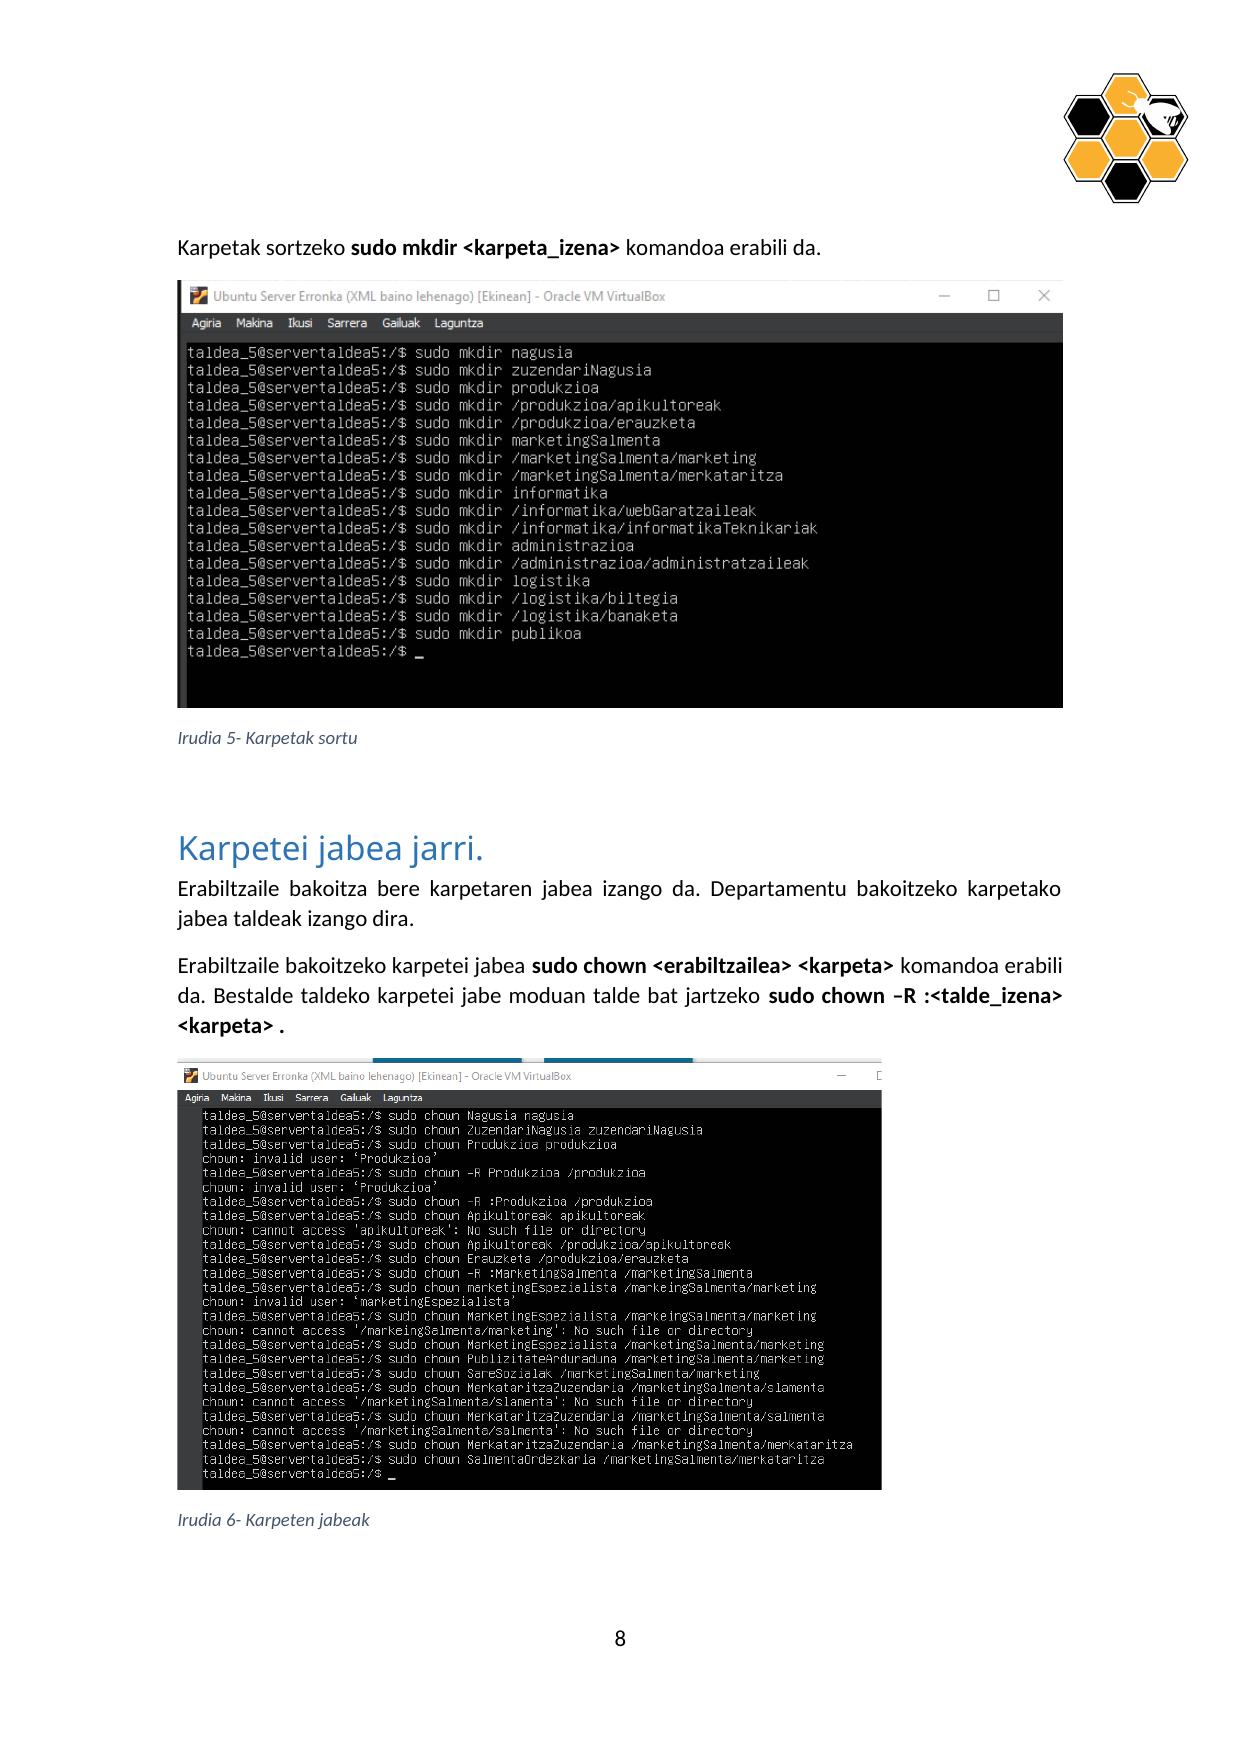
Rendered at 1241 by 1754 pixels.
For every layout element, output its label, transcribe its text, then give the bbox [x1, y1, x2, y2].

text Erabiltzaile bakoitza bere karpetaren jabea izango da. Departamentu bakoitzeko karpetako jabea taldeak izango dira. [177, 874, 1063, 932]
subtitle Karpetei jabea jarri. [177, 825, 1063, 871]
picture [177, 1058, 882, 1490]
picture [1050, 73, 1214, 205]
text Karpetak sortzeko sudo mkdir <karpeta_izena> komandoa erabili da. [177, 233, 1063, 261]
text Irudia 5- Karpetak sortu [177, 726, 1063, 749]
text Irudia 6- Karpeten jabeak [177, 1509, 1063, 1532]
picture [177, 280, 1063, 708]
text Erabiltzaile bakoitzeko karpetei jabea sudo chown <erabiltzailea> <karpeta> komandoa erabili da. Bestalde taldeko karpetei jabe moduan talde bat jartzeko sudo chown –R :<talde_izena> <karpeta> . [177, 951, 1063, 1040]
